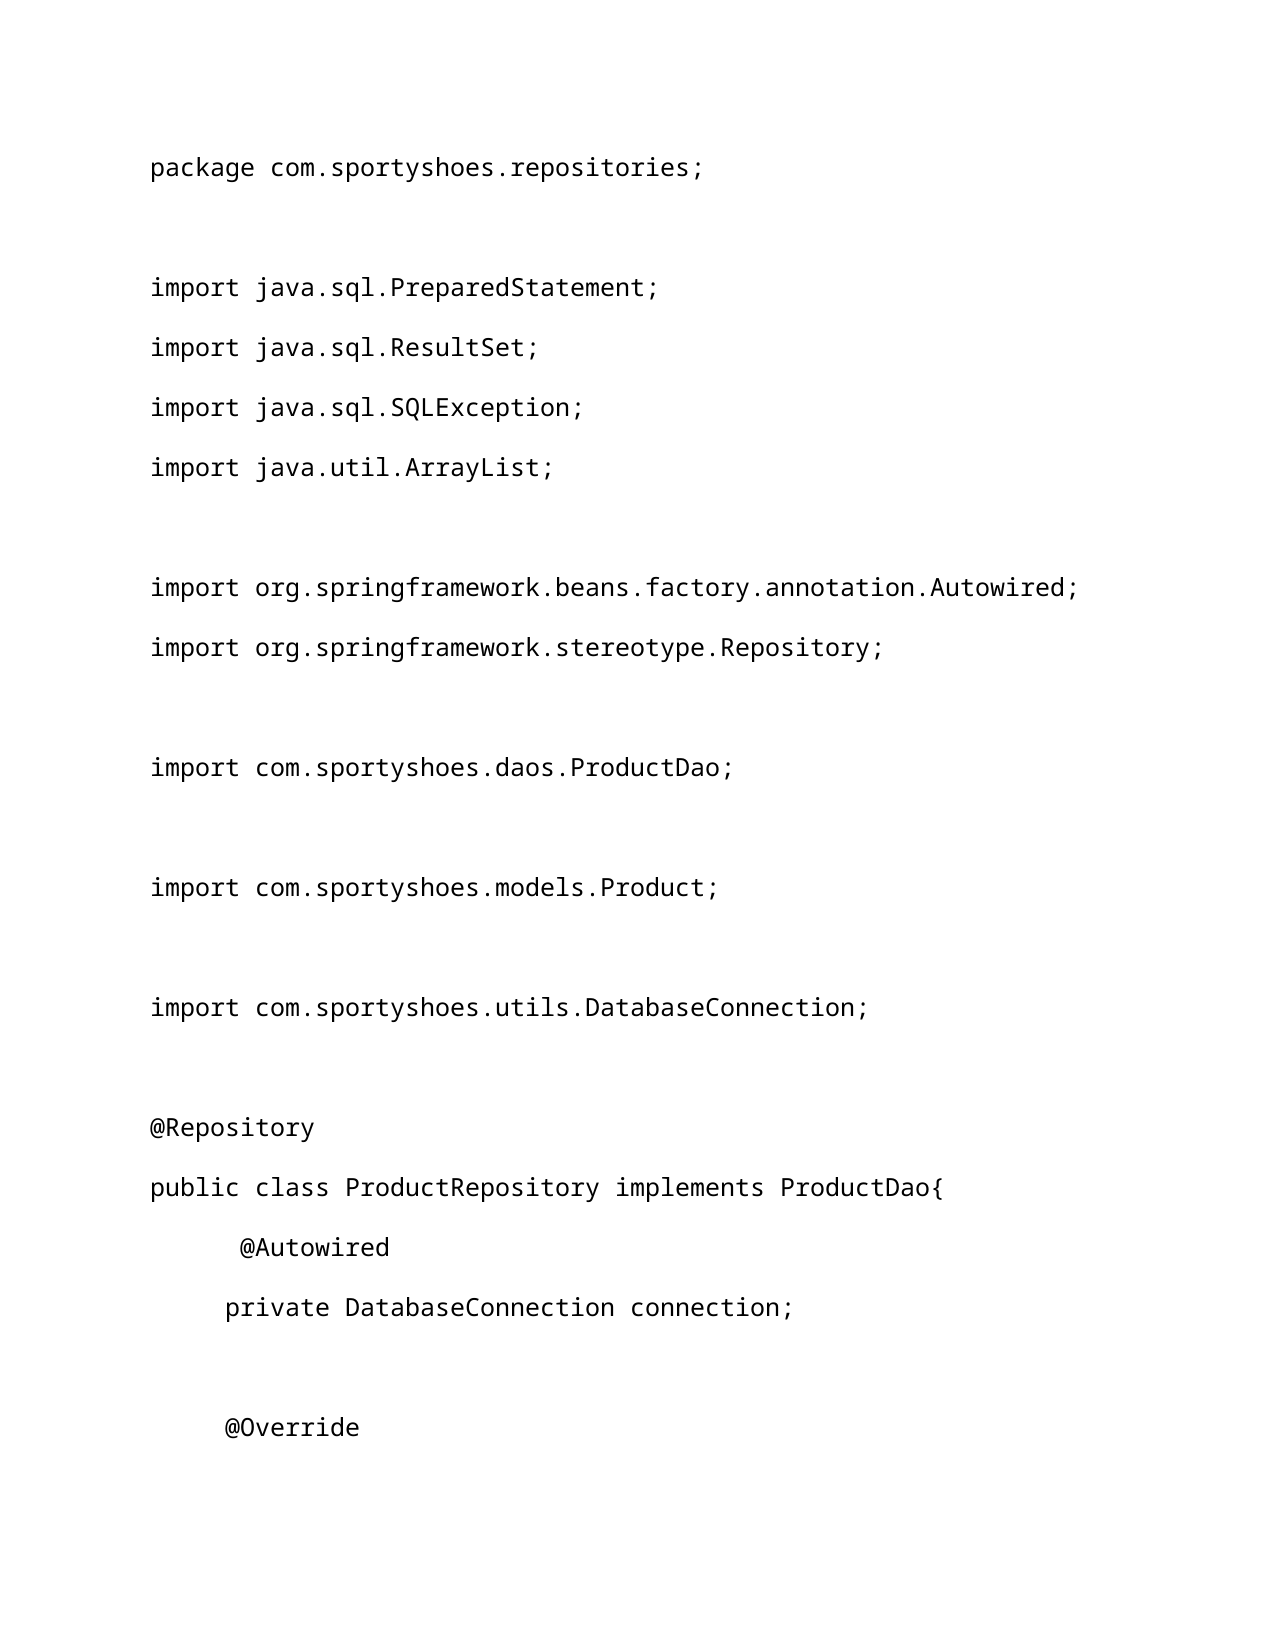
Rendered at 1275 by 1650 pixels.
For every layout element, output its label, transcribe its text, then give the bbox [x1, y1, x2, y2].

text @Autowired [150, 1230, 1125, 1264]
text import com.sportyshoes.utils.DatabaseConnection; [150, 990, 1125, 1024]
text import java.sql.ResultSet; [150, 330, 1125, 364]
text import java.util.ArrayList; [150, 450, 1125, 484]
text import com.sportyshoes.models.Product; [150, 870, 1125, 904]
text private DatabaseConnection connection; [150, 1290, 1125, 1324]
text import com.sportyshoes.daos.ProductDao; [150, 750, 1125, 784]
text public class ProductRepository implements ProductDao{ [150, 1170, 1125, 1204]
text @Override [150, 1410, 1125, 1444]
text package com.sportyshoes.repositories; [150, 150, 1125, 184]
text import org.springframework.beans.factory.annotation.Autowired; [150, 570, 1125, 604]
text import java.sql.SQLException; [150, 390, 1125, 424]
text @Repository [150, 1110, 1125, 1144]
text import java.sql.PreparedStatement; [150, 270, 1125, 304]
text import org.springframework.stereotype.Repository; [150, 630, 1125, 664]
